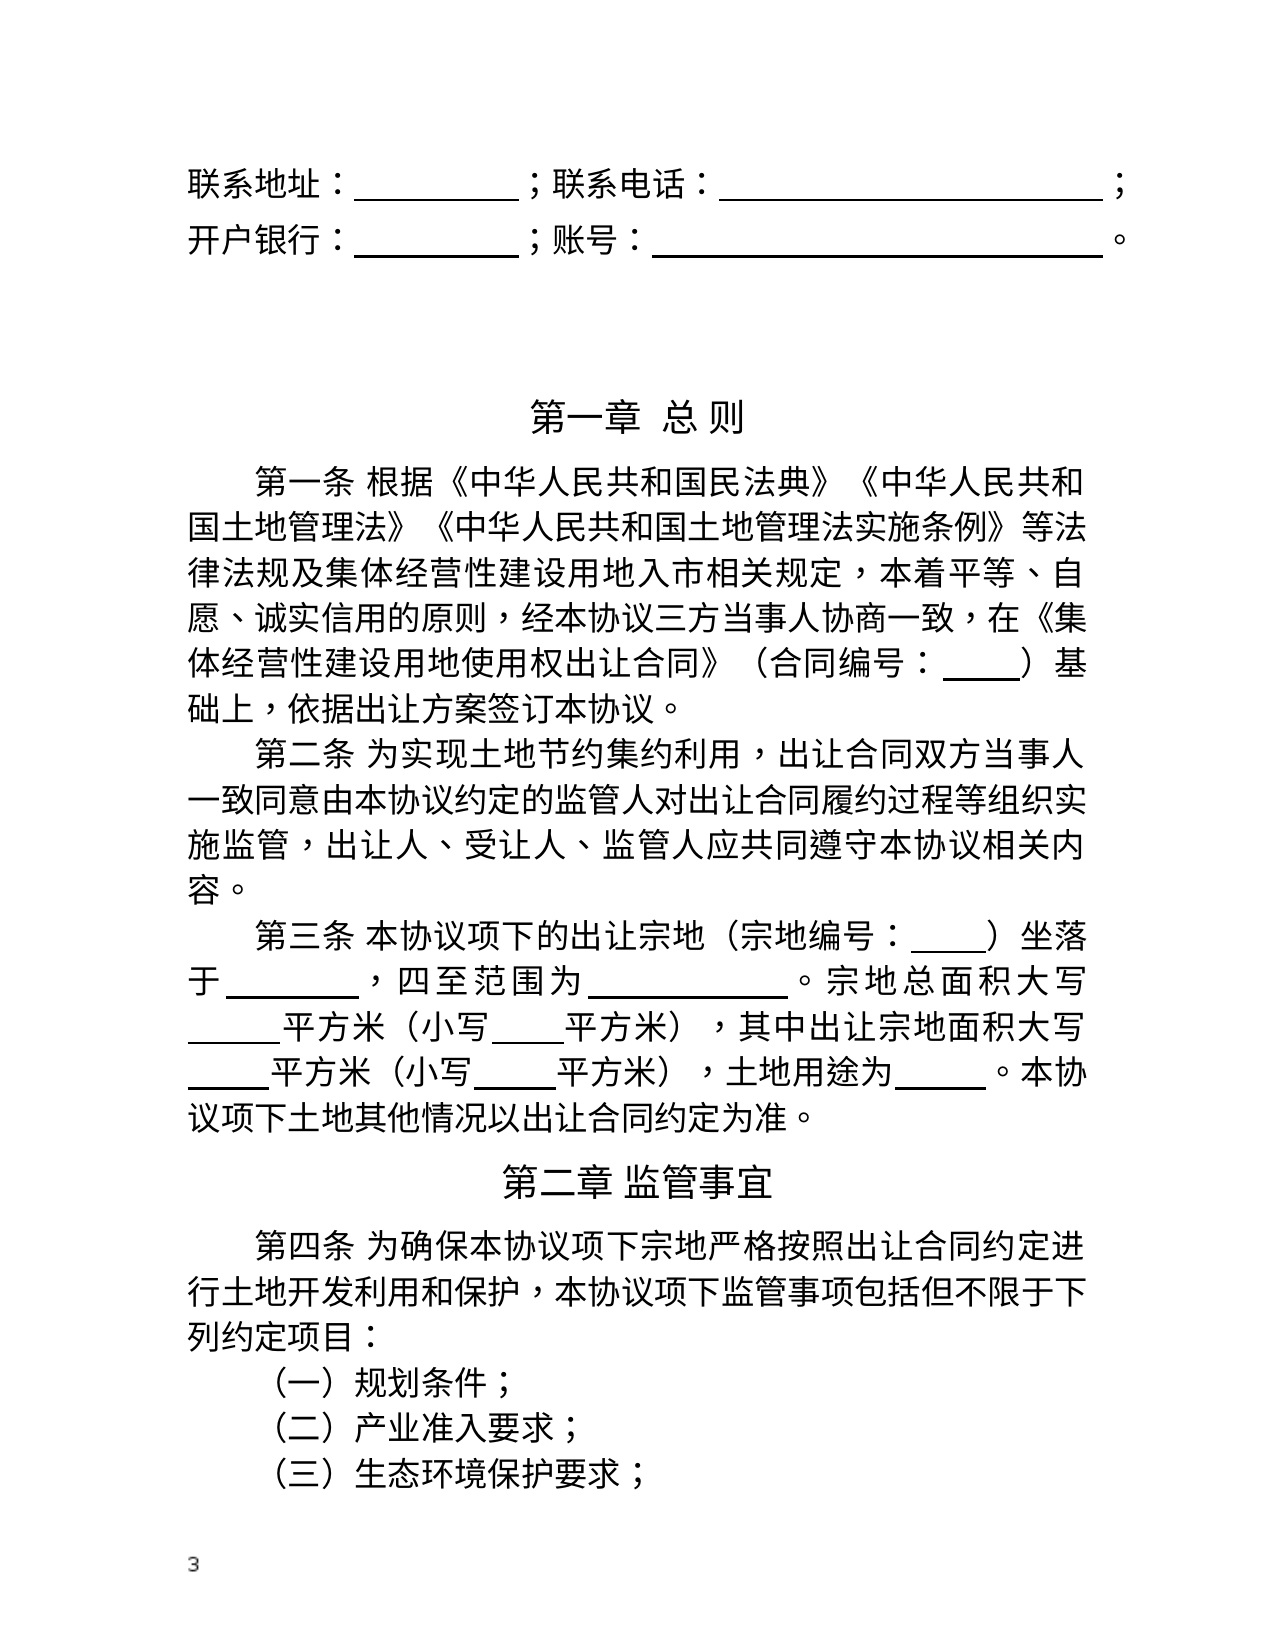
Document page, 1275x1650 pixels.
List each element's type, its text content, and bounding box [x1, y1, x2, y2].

text （三）生态环境保护要求； [187, 1450, 1087, 1496]
picture [187, 1554, 202, 1604]
text 开户银行： ；账号： 。 [187, 206, 1087, 262]
text 第二条 为实现土地节约集约利用，出让合同双方当事人一致同意由本协议约定的监管人对出让合同履约过程等组织实施监管，出让人、受让人、监管人应共同遵守本协议相关内容。 [187, 731, 1087, 913]
text 第一条 根据《中华人民共和国民法典》《中华人民共和国土地管理法》《中华人民共和国土地管理法实施条例》等法律法规及集体经营性建设用地入市相关规定，本着平等、自愿、诚实信用的原则，经本协议三方当事人协商一致，在《集体经营性建设用地使用权出让合同》（合同编号： ）基础上，依据出让方案签订本协议。 [187, 458, 1087, 731]
text 联系地址： ；联系电话： ； [187, 150, 1087, 206]
subtitle 第二章 监管事宜 [187, 1156, 1087, 1207]
text 第四条 为确保本协议项下宗地严格按照出让合同约定进行土地开发利用和保护，本协议项下监管事项包括但不限于下列约定项目： [187, 1223, 1087, 1359]
text 第三条 本协议项下的出让宗地（宗地编号： ）坐落于 ，四至范围为 。宗地总面积大写 平方米（小写 平方米），其中出让宗地面积大写 平方米（小写 平方米），土地用途为 。本协议项下土地其他情况以出让合同约定为准。 [187, 913, 1087, 1140]
text （二）产业准入要求； [187, 1405, 1087, 1450]
text 第一章 总 则 [187, 391, 1087, 442]
text （一）规划条件； [187, 1359, 1087, 1405]
